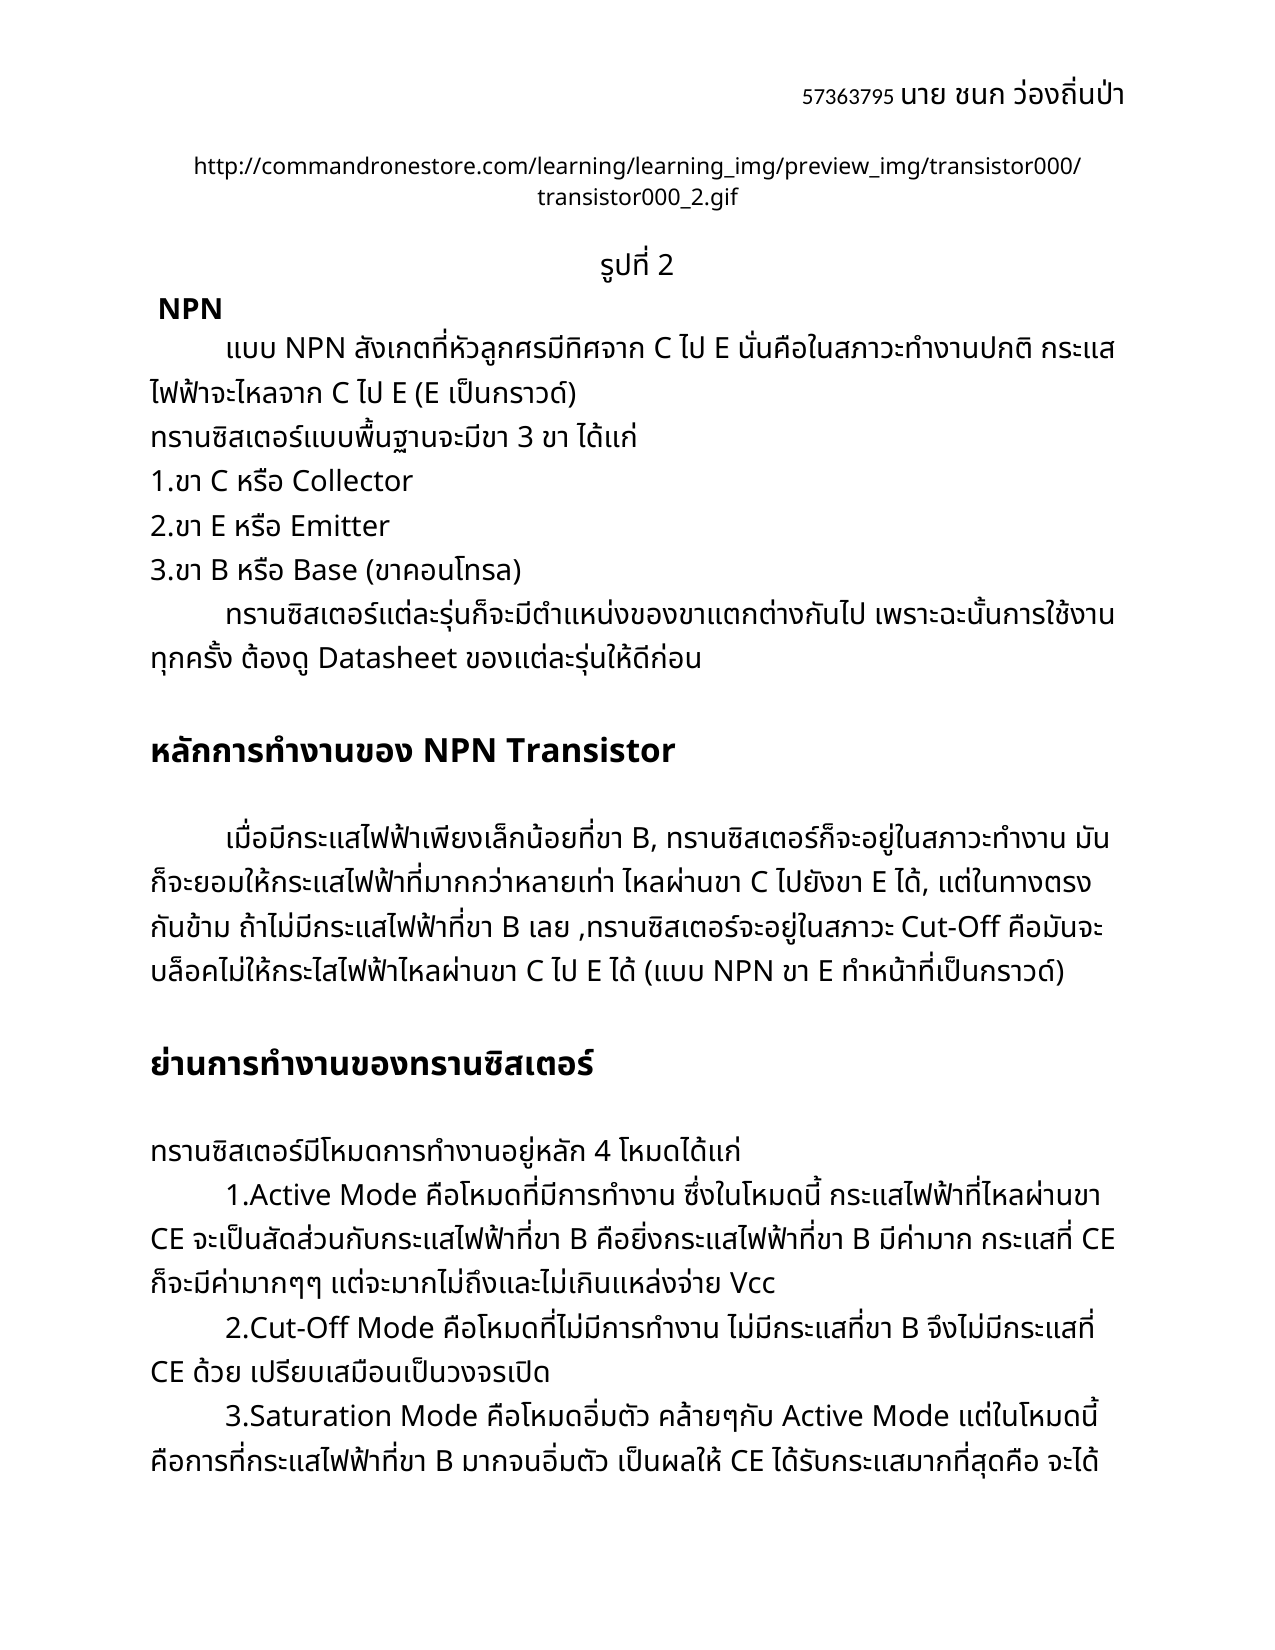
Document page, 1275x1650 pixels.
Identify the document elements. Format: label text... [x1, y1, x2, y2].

text ทรานซิสเตอร์มีโหมดการทำงานอยู่หลัก 4 โหมดได้แก่ [150, 1130, 1125, 1174]
text 1.Active Mode คือโหมดที่มีการทำงาน ซึ่งในโหมดนี้ กระแสไฟฟ้าที่ไหลผ่านขา CE จะเป็นสัดส่วนกับกระแสไฟฟ้าที่ขา B คือยิ่งกระแสไฟฟ้าที่ขา B มีค่ามาก กระแสที่ CE ก็จะมีค่ามากๆๆ แต่จะมากไม่ถึงและไม่เกินแหล่งจ่าย Vcc [150, 1174, 1125, 1307]
text เมื่อมีกระแสไฟฟ้าเพียงเล็กน้อยที่ขา B, ทรานซิสเตอร์ก็จะอยู่ในสภาวะทำงาน มันก็จะยอมให้กระแสไฟฟ้าที่มากกว่าหลายเท่า ไหลผ่านขา C ไปยังขา E ได้, แต่ในทางตรงกันข้าม ถ้าไม่มีกระแสไฟฟ้าที่ขา B เลย ,ทรานซิสเตอร์จะอยู่ในสภาวะCut-Off คือมันจะบล็อคไม่ให้กระไสไฟฟ้าไหลผ่านขา C ไป E ได้ (แบบ NPN ขา E ทำหน้าที่เป็นกราวด์) [150, 817, 1125, 994]
text ทรานซิสเตอร์แบบพื้นฐานจะมีขา 3 ขา ได้แก่ [150, 416, 1125, 461]
text แบบ NPN สังเกตที่หัวลูกศรมีทิศจาก C ไป E นั่นคือในสภาวะทำงานปกติ กระแสไฟฟ้าจะไหลจาก C ไป E (E เป็นกราวด์) [150, 328, 1125, 416]
text 3.ขา B หรือ Base (ขาคอนโทรล) [150, 549, 1125, 593]
text ย่านการทำงานของทรานซิสเตอร์ [150, 1040, 1125, 1090]
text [150, 1396, 1125, 1484]
text 2.Cut-Off Mode คือโหมดที่ไม่มีการทำงาน ไม่มีกระแสที่ขา B จึงไม่มีกระแสที่ CE ด้วย เปรียบเสมือนเป็นวงจรเปิด [150, 1307, 1125, 1396]
text http://commandronestore.com/learning/learning_img/preview_img/transistor000/transistor000_2.gif [150, 150, 1125, 212]
text 2.ขา E หรือ Emitter [150, 505, 1125, 549]
text 1.ขา C หรือ Collector [150, 461, 1125, 505]
text ทรานซิสเตอร์แต่ละรุ่นก็จะมีตำแหน่งของขาแตกต่างกันไป เพราะฉะนั้นการใช้งานทุกครั้ง ต้องดู Datasheet ของแต่ละรุ่นให้ดีก่อน [150, 593, 1125, 682]
text รูปที่ 2 [525, 244, 1125, 288]
text หลักการทำงานของ NPN Transistor [150, 727, 1125, 778]
text NPN [150, 288, 1125, 328]
